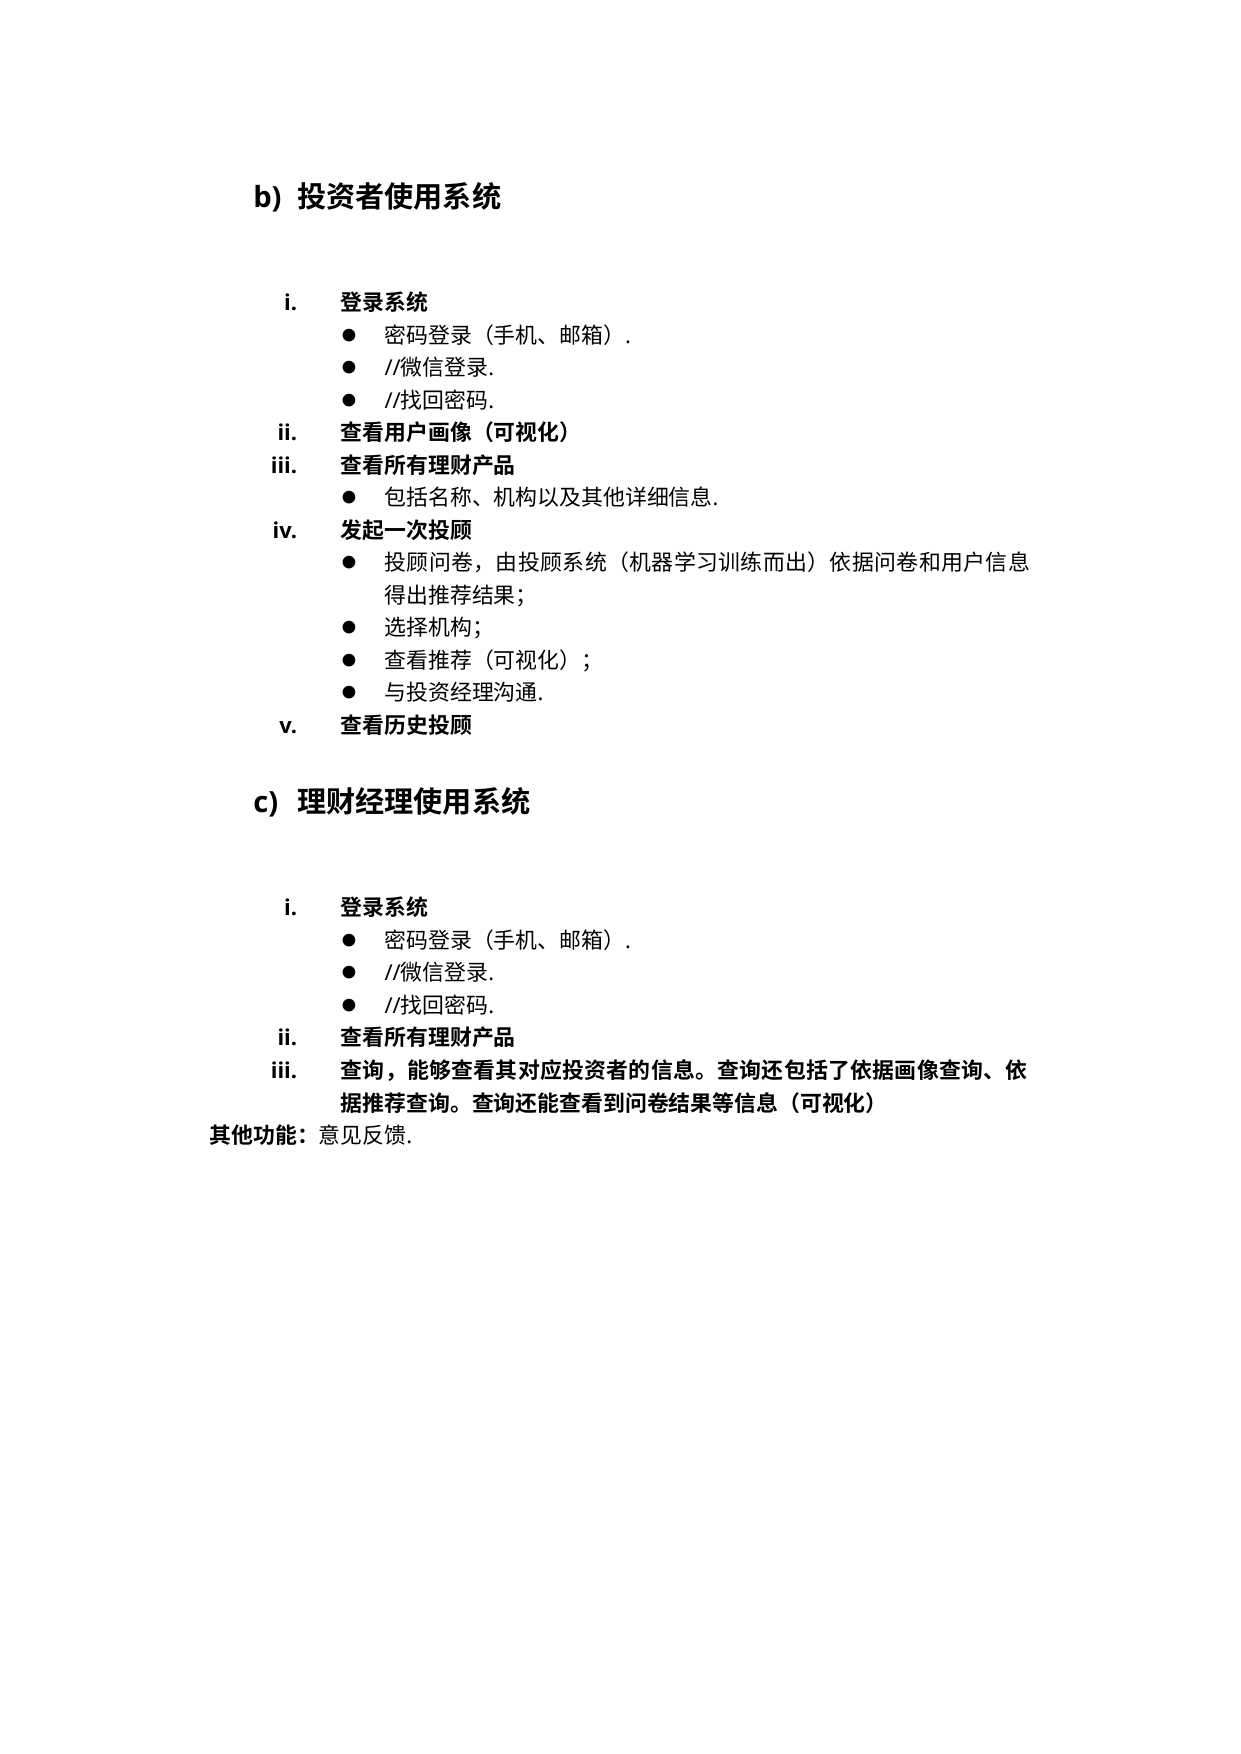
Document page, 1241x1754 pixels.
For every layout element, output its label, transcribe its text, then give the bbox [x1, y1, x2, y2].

list 投顾问卷，由投顾系统（机器学习训练而出）依据问卷和用户信息得出推荐结果； [341, 545, 1031, 610]
list //微信登录. [341, 350, 1031, 382]
list 与投资经理沟通. [341, 675, 1031, 707]
list 包括名称、机构以及其他详细信息. [341, 480, 1031, 512]
subtitle 理财经理使用系统 [253, 767, 1031, 832]
list 查看所有理财产品 [297, 1020, 1031, 1053]
subtitle 投资者使用系统 [253, 162, 1031, 227]
list 选择机构； [341, 610, 1031, 642]
list 查询，能够查看其对应投资者的信息。查询还包括了依据画像查询、依据推荐查询。查询还能查看到问卷结果等信息（可视化） [297, 1053, 1031, 1118]
list 登录系统 [297, 285, 1031, 317]
text 其他功能：意见反馈. [209, 1118, 1031, 1150]
list 登录系统 [297, 890, 1031, 923]
list //找回密码. [341, 382, 1031, 415]
list 密码登录（手机、邮箱）. [341, 923, 1031, 955]
list //微信登录. [341, 955, 1031, 988]
list 查看用户画像（可视化） [297, 415, 1031, 447]
list 发起一次投顾 [297, 512, 1031, 545]
list 查看所有理财产品 [297, 447, 1031, 480]
list 密码登录（手机、邮箱）. [341, 317, 1031, 350]
list 查看历史投顾 [297, 707, 1031, 740]
list 查看推荐（可视化）； [341, 642, 1031, 675]
list //找回密码. [341, 988, 1031, 1020]
